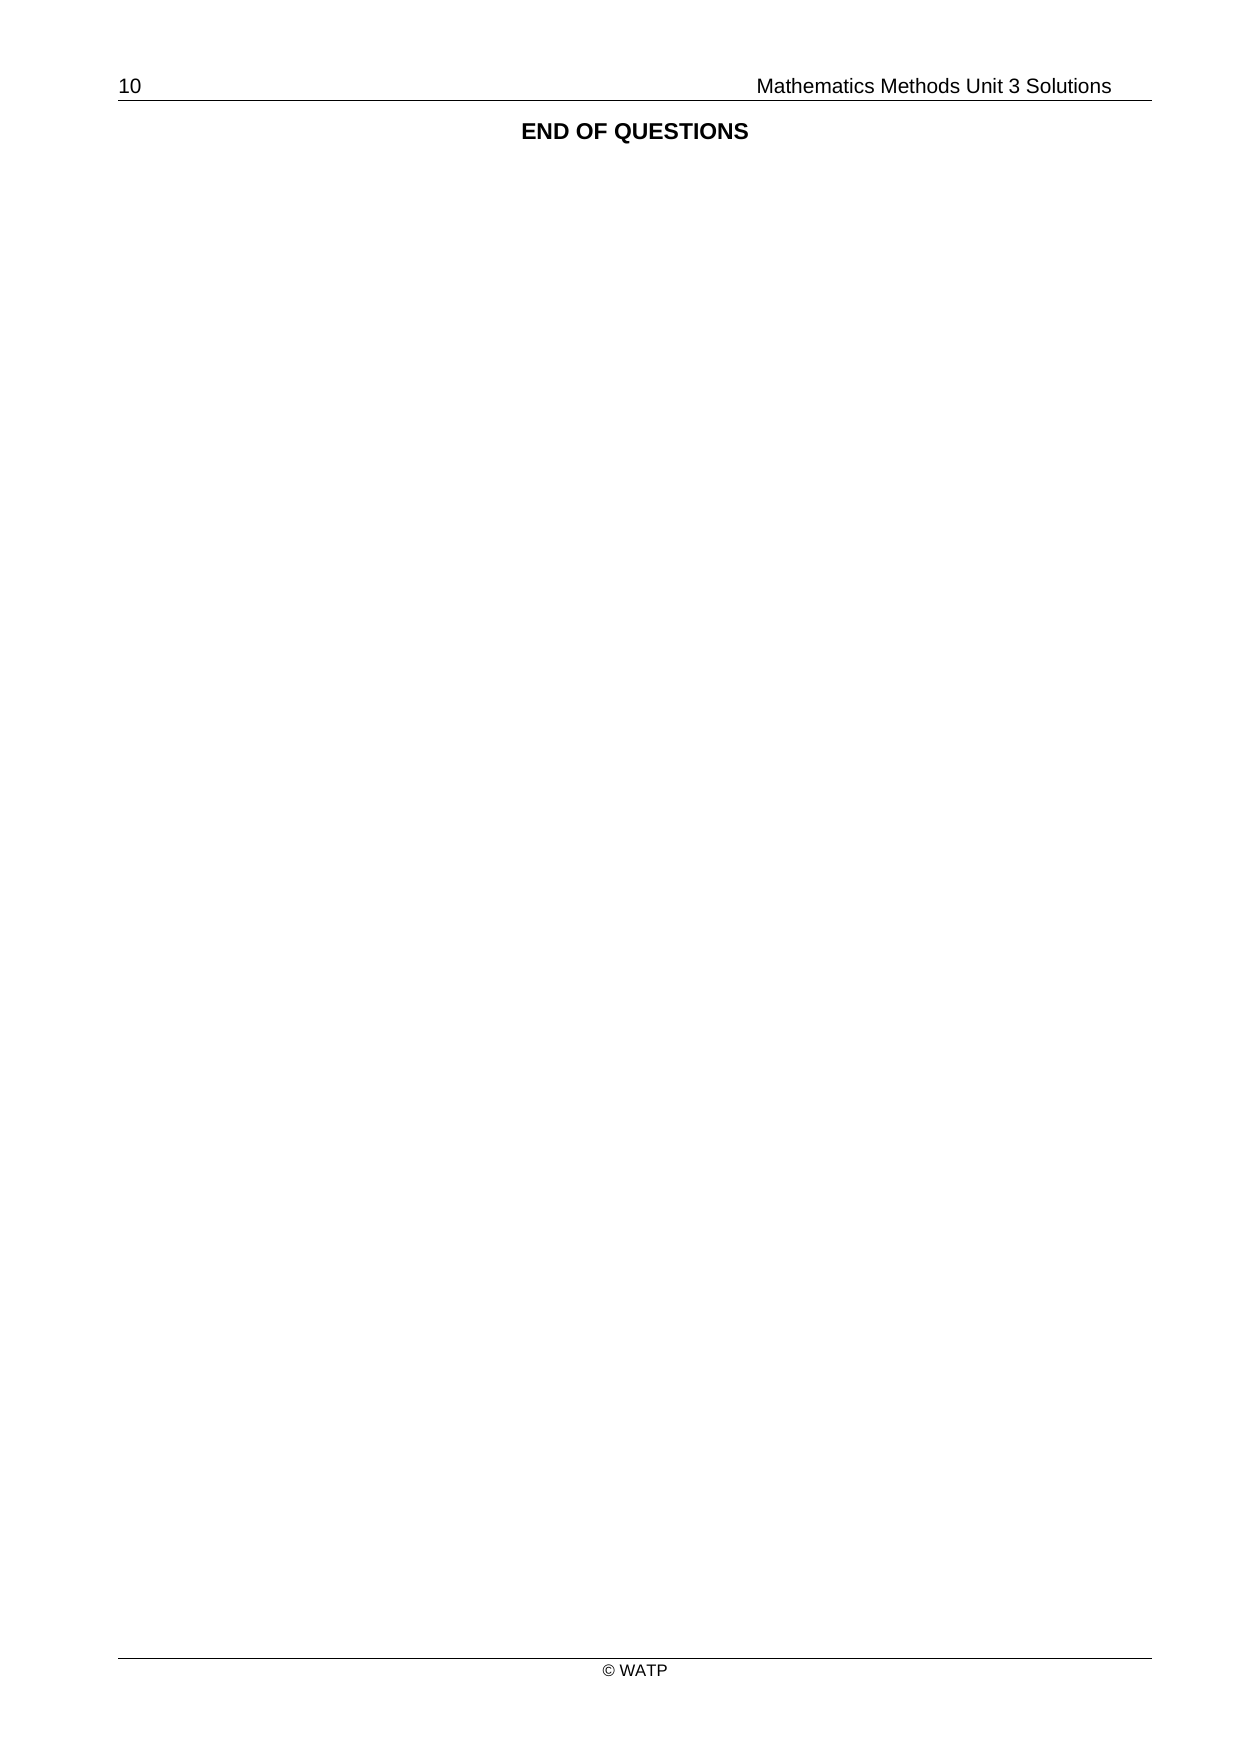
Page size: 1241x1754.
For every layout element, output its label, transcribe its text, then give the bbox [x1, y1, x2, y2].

text END OF QUESTIONS [118, 118, 1152, 144]
